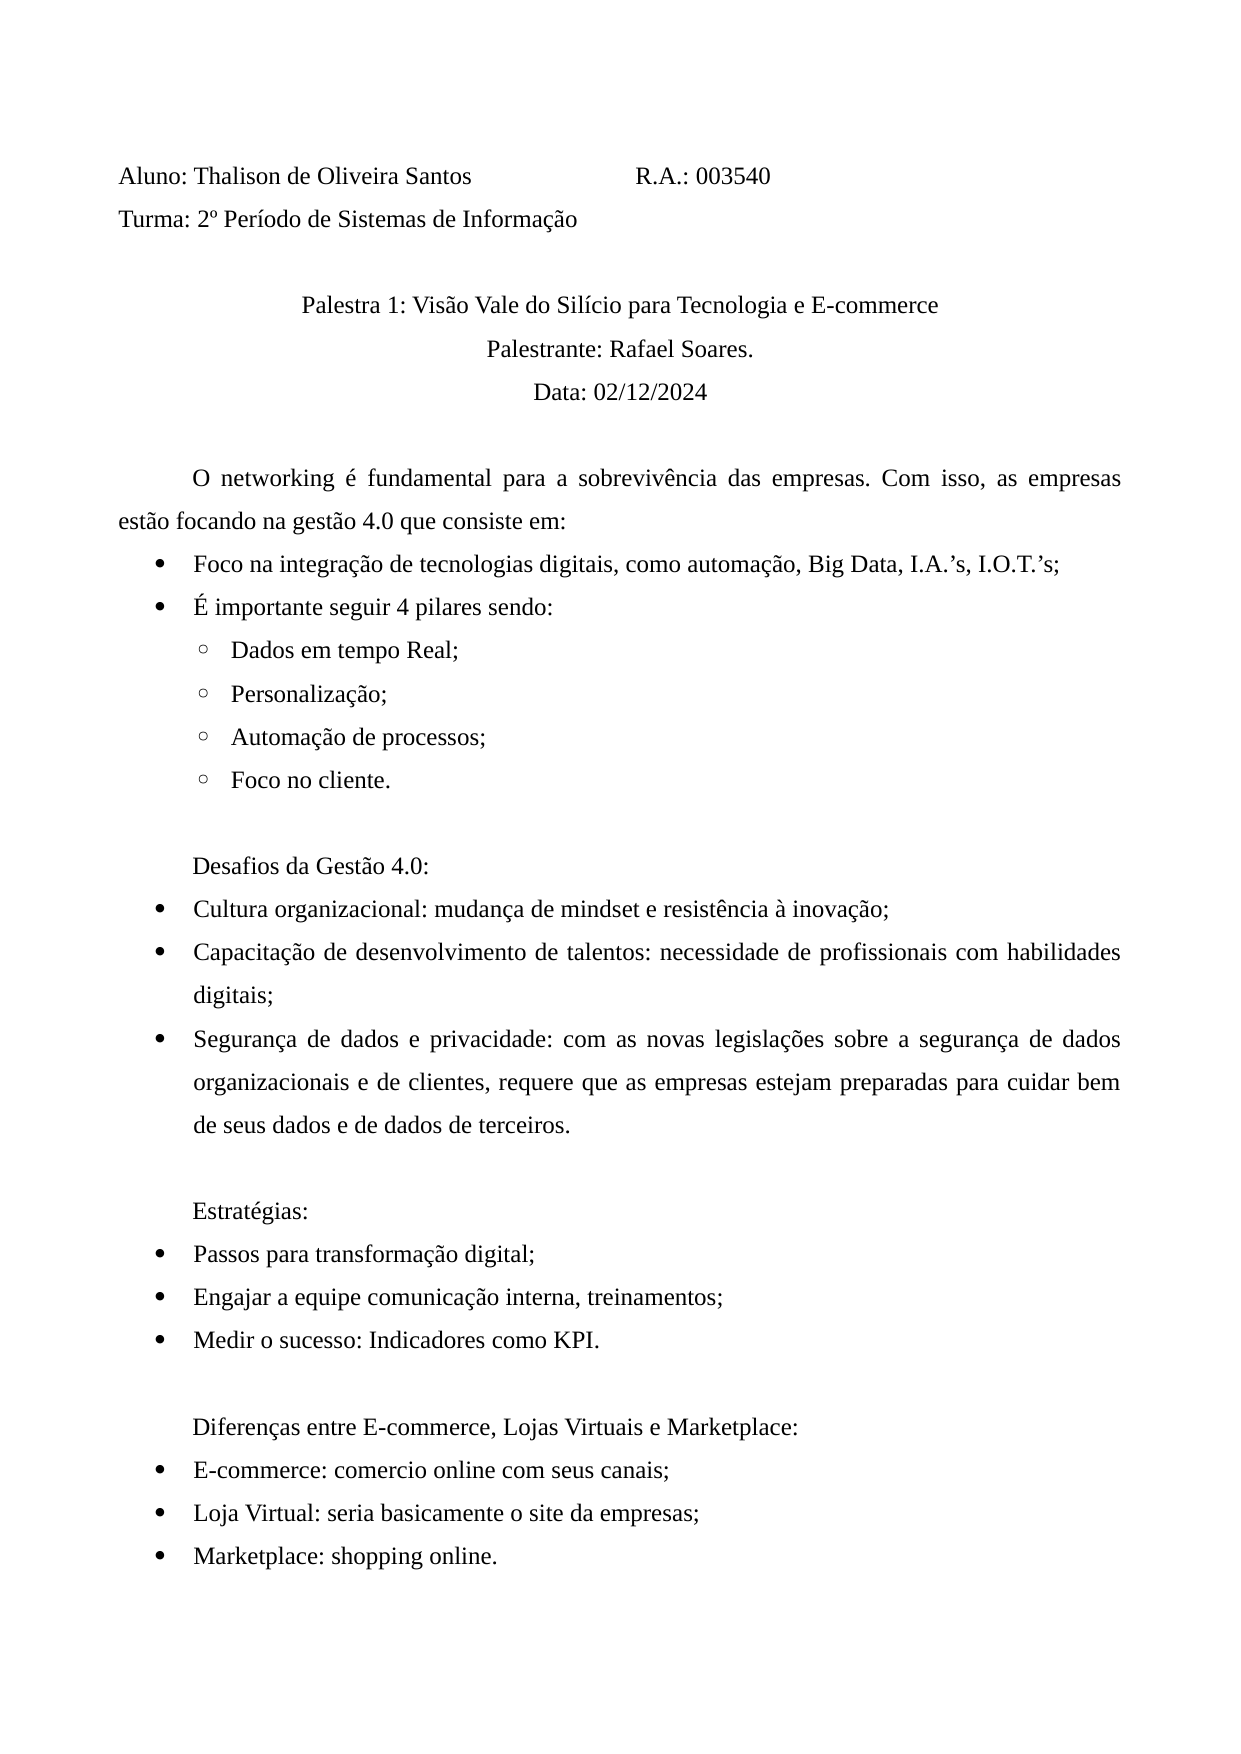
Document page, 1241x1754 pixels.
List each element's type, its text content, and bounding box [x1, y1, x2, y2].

list Foco no cliente. [193, 765, 1122, 794]
text Desafios da Gestão 4.0: [118, 851, 1122, 880]
list É importante seguir 4 pilares sendo: [156, 592, 1122, 621]
text Diferenças entre E-commerce, Lojas Virtuais e Marketplace: [118, 1412, 1122, 1441]
list Marketplace: shopping online. [156, 1541, 1122, 1570]
list Personalização; [193, 679, 1122, 707]
text Palestrante: Rafael Soares. [118, 334, 1122, 362]
list Loja Virtual: seria basicamente o site da empresas; [156, 1498, 1122, 1527]
list Cultura organizacional: mudança de mindset e resistência à inovação; [156, 894, 1122, 923]
list E-commerce: comercio online com seus canais; [156, 1455, 1122, 1484]
text Data: 02/12/2024 [118, 377, 1122, 406]
list Segurança de dados e privacidade: com as novas legislações sobre a segurança de dados organizacionais e de clientes, requere que as empresas estejam preparadas para cuidar bem de seus dados e de dados de terceiros. [156, 1024, 1122, 1139]
list Capacitação de desenvolvimento de talentos: necessidade de profissionais com habilidades digitais; [156, 937, 1122, 1009]
text Aluno: Thalison de Oliveira Santos R.A.: 003540 [118, 161, 1122, 190]
text Palestra 1: Visão Vale do Silício para Tecnologia e E-commerce [118, 291, 1122, 319]
list Passos para transformação digital; [156, 1239, 1122, 1268]
text Turma: 2º Período de Sistemas de Informação [118, 204, 1122, 233]
list Engajar a equipe comunicação interna, treinamentos; [156, 1282, 1122, 1311]
text Estratégias: [118, 1196, 1122, 1225]
list Foco na integração de tecnologias digitais, como automação, Big Data, I.A.’s, I.O.T.’s; [156, 549, 1122, 578]
list Dados em tempo Real; [193, 636, 1122, 664]
text O networking é fundamental para a sobrevivência das empresas. Com isso, as empresas estão focando na gestão 4.0 que consiste em: [118, 463, 1122, 535]
list Medir o sucesso: Indicadores como KPI. [156, 1326, 1122, 1354]
list Automação de processos; [193, 722, 1122, 751]
